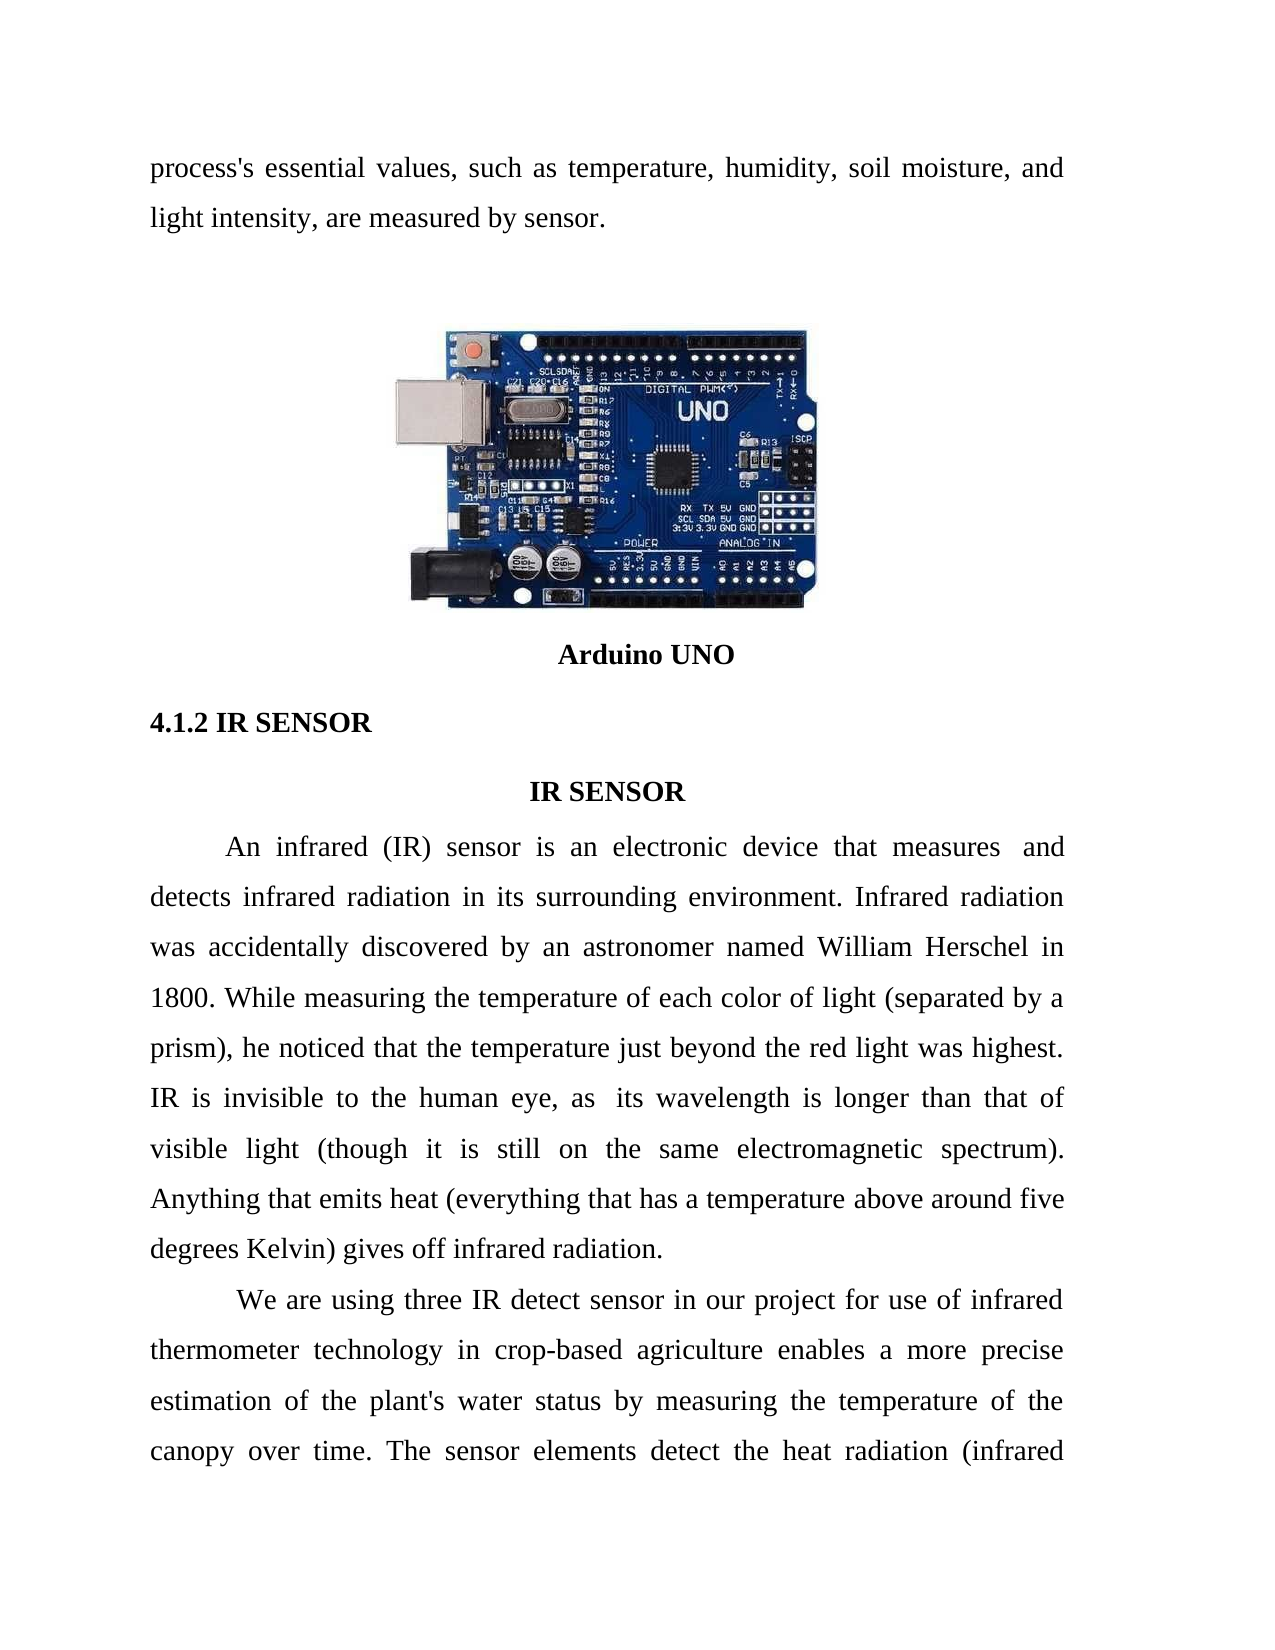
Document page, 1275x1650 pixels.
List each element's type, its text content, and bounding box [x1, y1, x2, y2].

text Arduino UNO [150, 637, 1065, 671]
text 4.1.2 IR SENSOR [150, 706, 1065, 739]
text IR SENSOR [150, 774, 1065, 808]
text An infrared (IR) sensor is an electronic device that measures and detects infrared radiation in its surrounding environment. Infrared radiation was accidentally discovered by an astronomer named William Herschel in 1800. While measuring the temperature of each color of light (separated by a prism), he noticed that the temperature just beyond the red light was highest. IR is invisible to the human eye, as its wavelength is longer than that of visible light (though it is still on the same electromagnetic spectrum). Anything that emits heat (everything that has a temperature above around five degrees Kelvin) gives off infrared radiation. [150, 829, 1065, 1265]
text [150, 1282, 1065, 1467]
picture [378, 323, 837, 613]
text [150, 150, 1065, 234]
